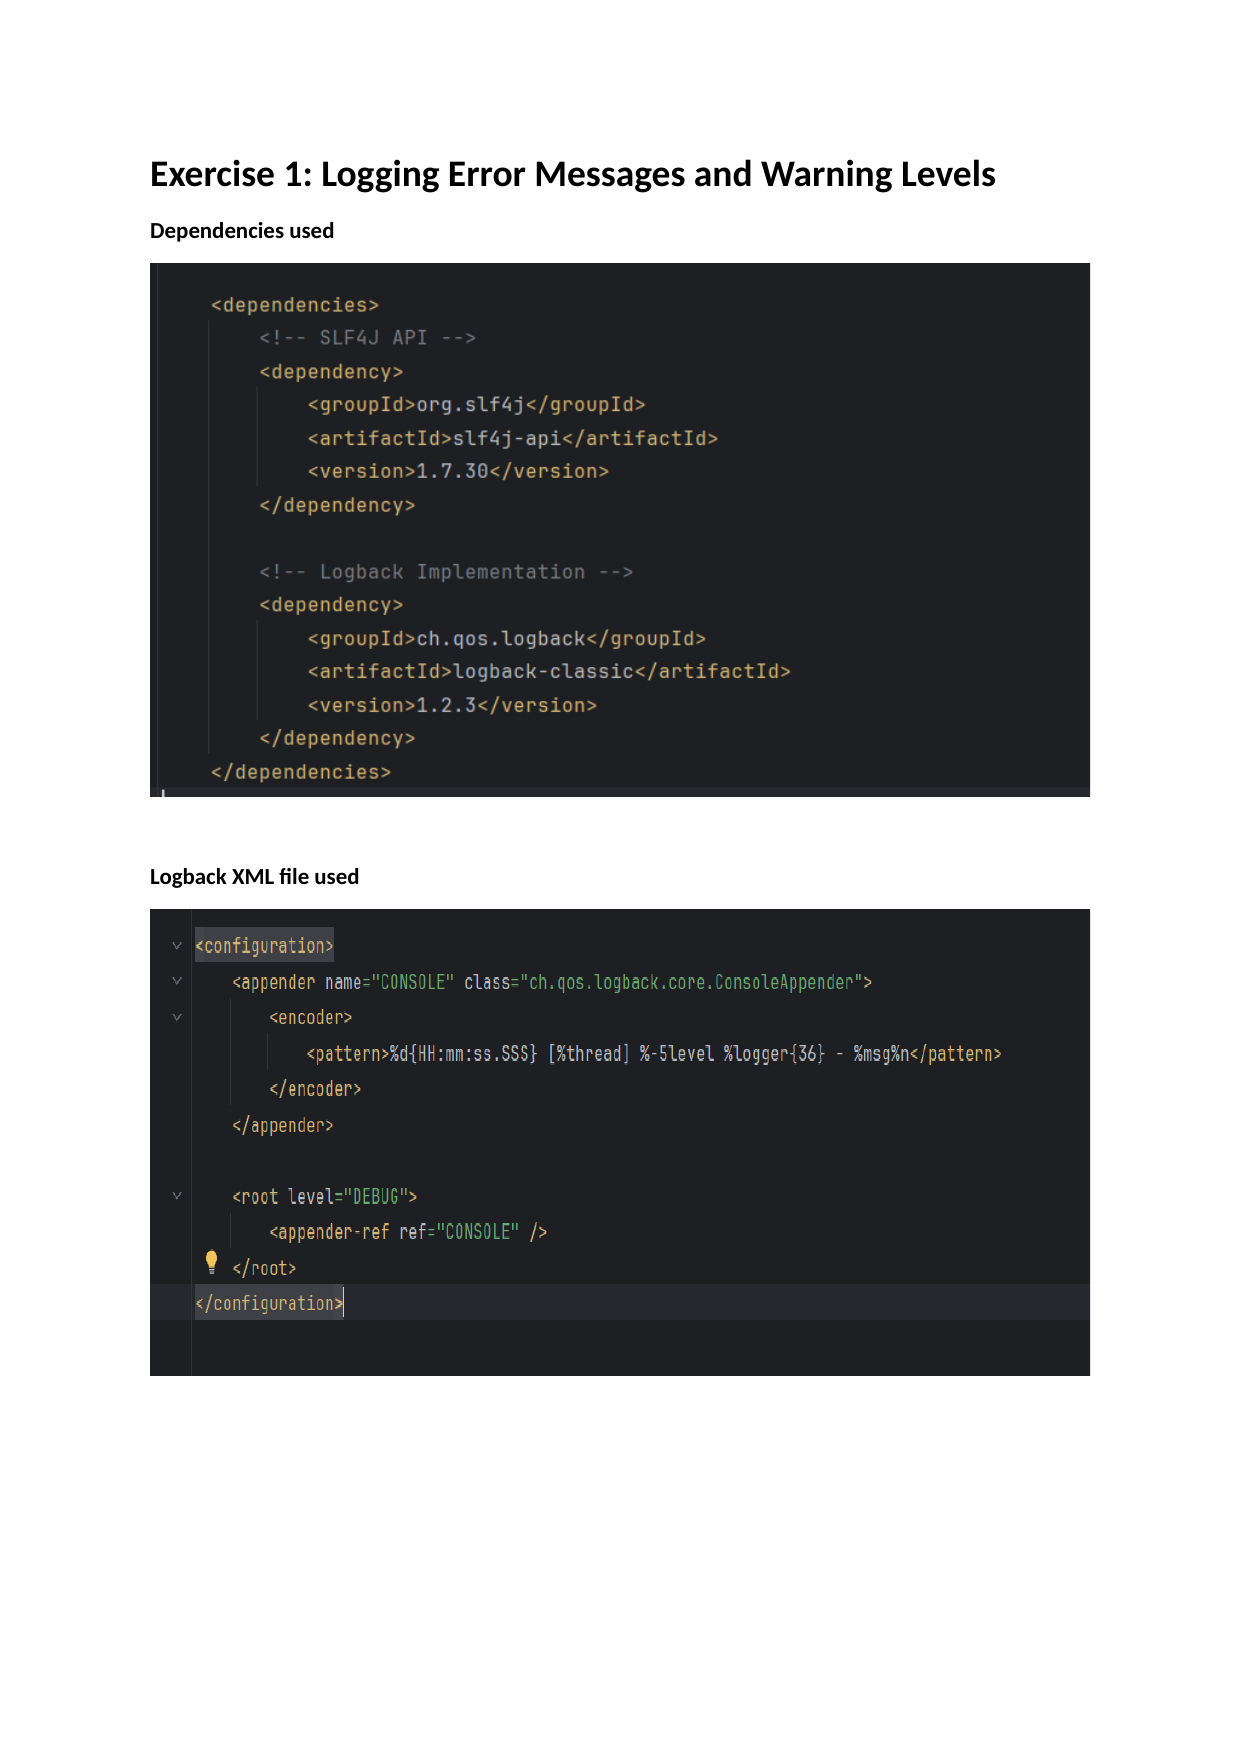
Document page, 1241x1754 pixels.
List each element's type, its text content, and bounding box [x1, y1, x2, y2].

text Logback XML file used [150, 862, 1090, 890]
text Dependencies used [150, 216, 1090, 244]
picture [150, 909, 1091, 1376]
text Exercise 1: Logging Error Messages and Warning Levels [150, 150, 1090, 196]
picture [150, 263, 1091, 797]
